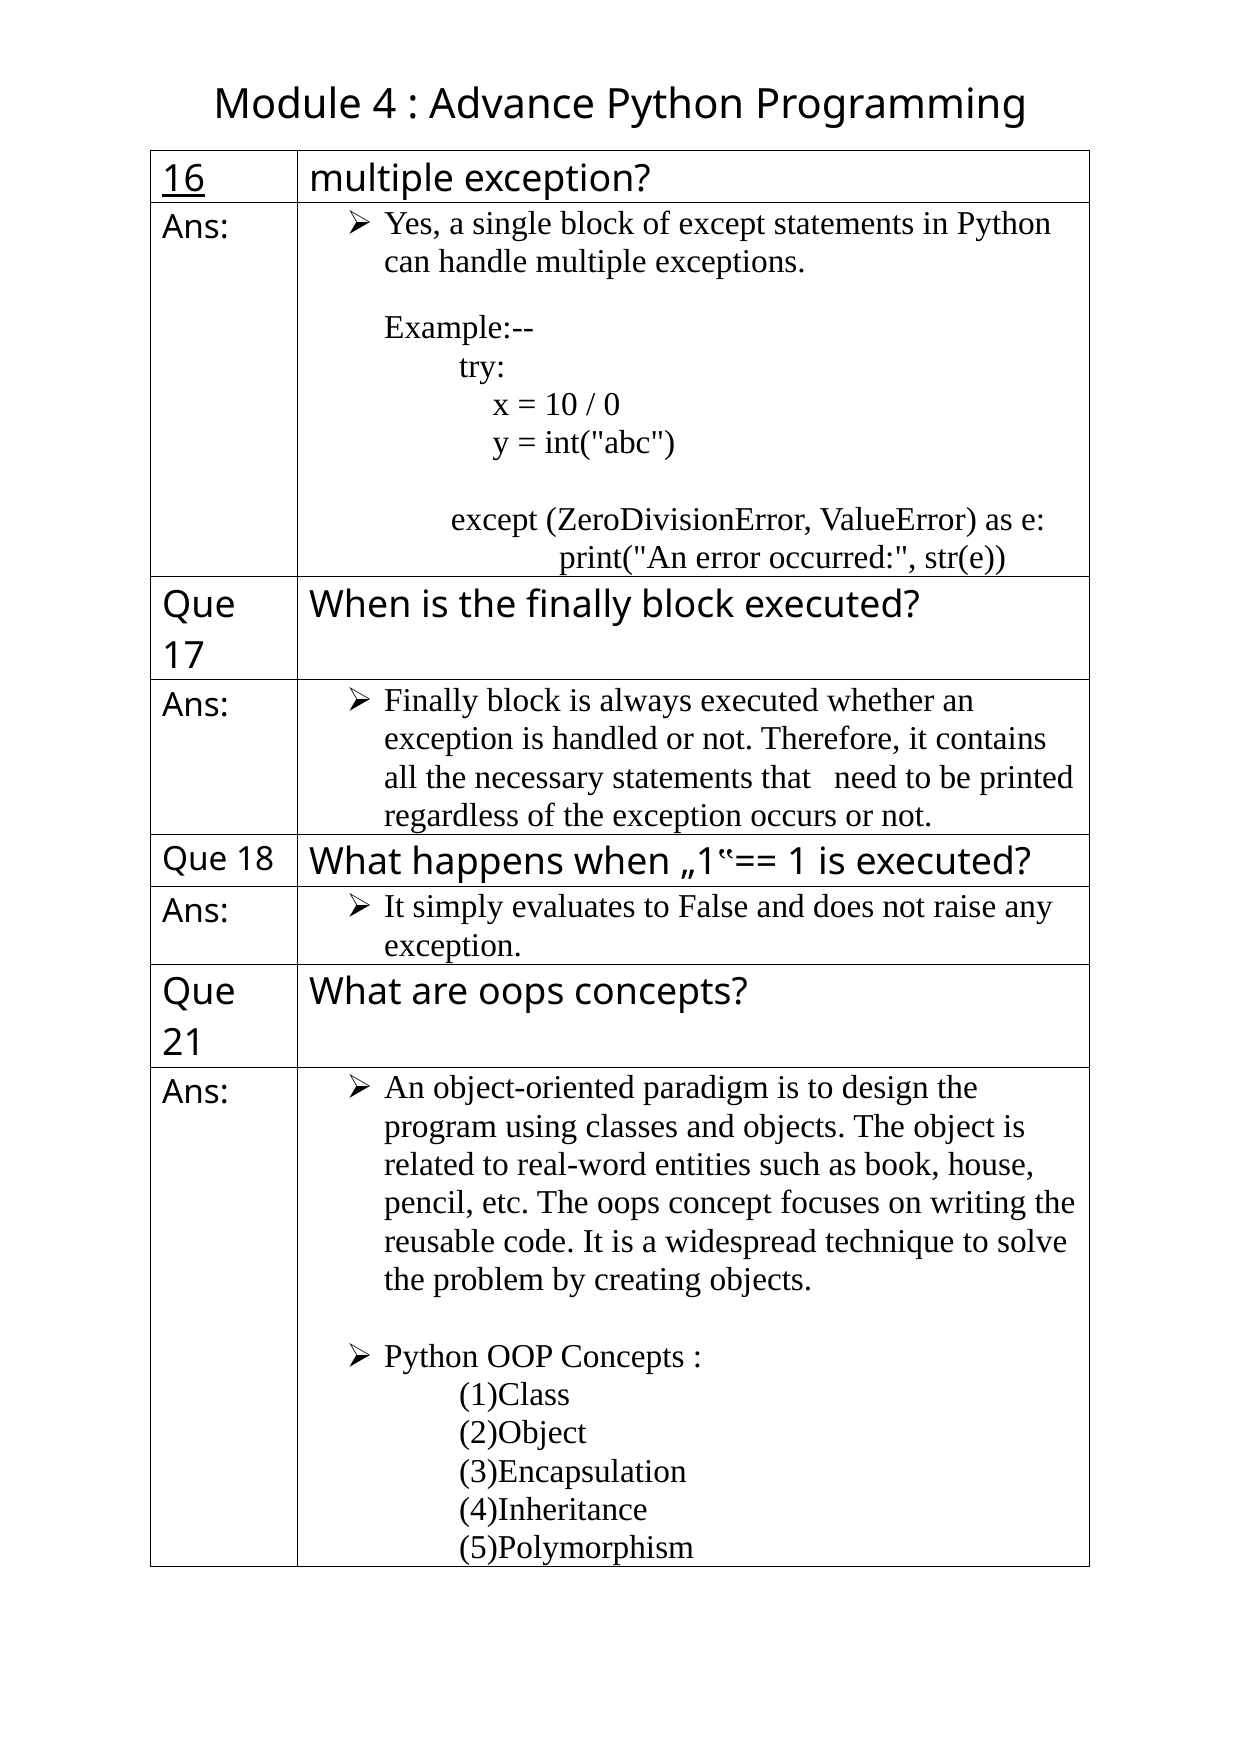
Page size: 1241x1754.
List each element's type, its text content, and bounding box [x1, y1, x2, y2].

table_cell What happens when „1‟== 1 is executed? [298, 835, 1089, 886]
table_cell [298, 1068, 1089, 1566]
table_cell Yes, a single block of except statements in Python can handle multiple exceptions. Example:-- try: x = 10 / 0 y = int("abc") except (ZeroDivisionError, ValueError) as e: print("An error occurred:", str(e)) [298, 203, 1089, 576]
table_cell When is the finally block executed? [298, 577, 1089, 679]
table_cell Ans: [151, 1068, 297, 1566]
table_cell Que 16 [151, 151, 297, 202]
table_cell Finally block is always executed whether an exception is handled or not. Therefore, it contains all the necessary statements that need to be printed regardless of the exception occurs or not. [298, 680, 1089, 834]
table_cell Ans: [151, 203, 297, 576]
table_cell It simply evaluates to False and does not raise any exception. [298, 887, 1089, 963]
table_cell Ans: [151, 887, 297, 963]
table_cell Que 18 [151, 835, 297, 886]
table_cell What are oops concepts? [298, 965, 1089, 1067]
table_cell Que 17 [151, 577, 297, 679]
table_cell Que 21 [151, 965, 297, 1067]
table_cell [298, 151, 1089, 202]
table_cell Ans: [151, 680, 297, 834]
